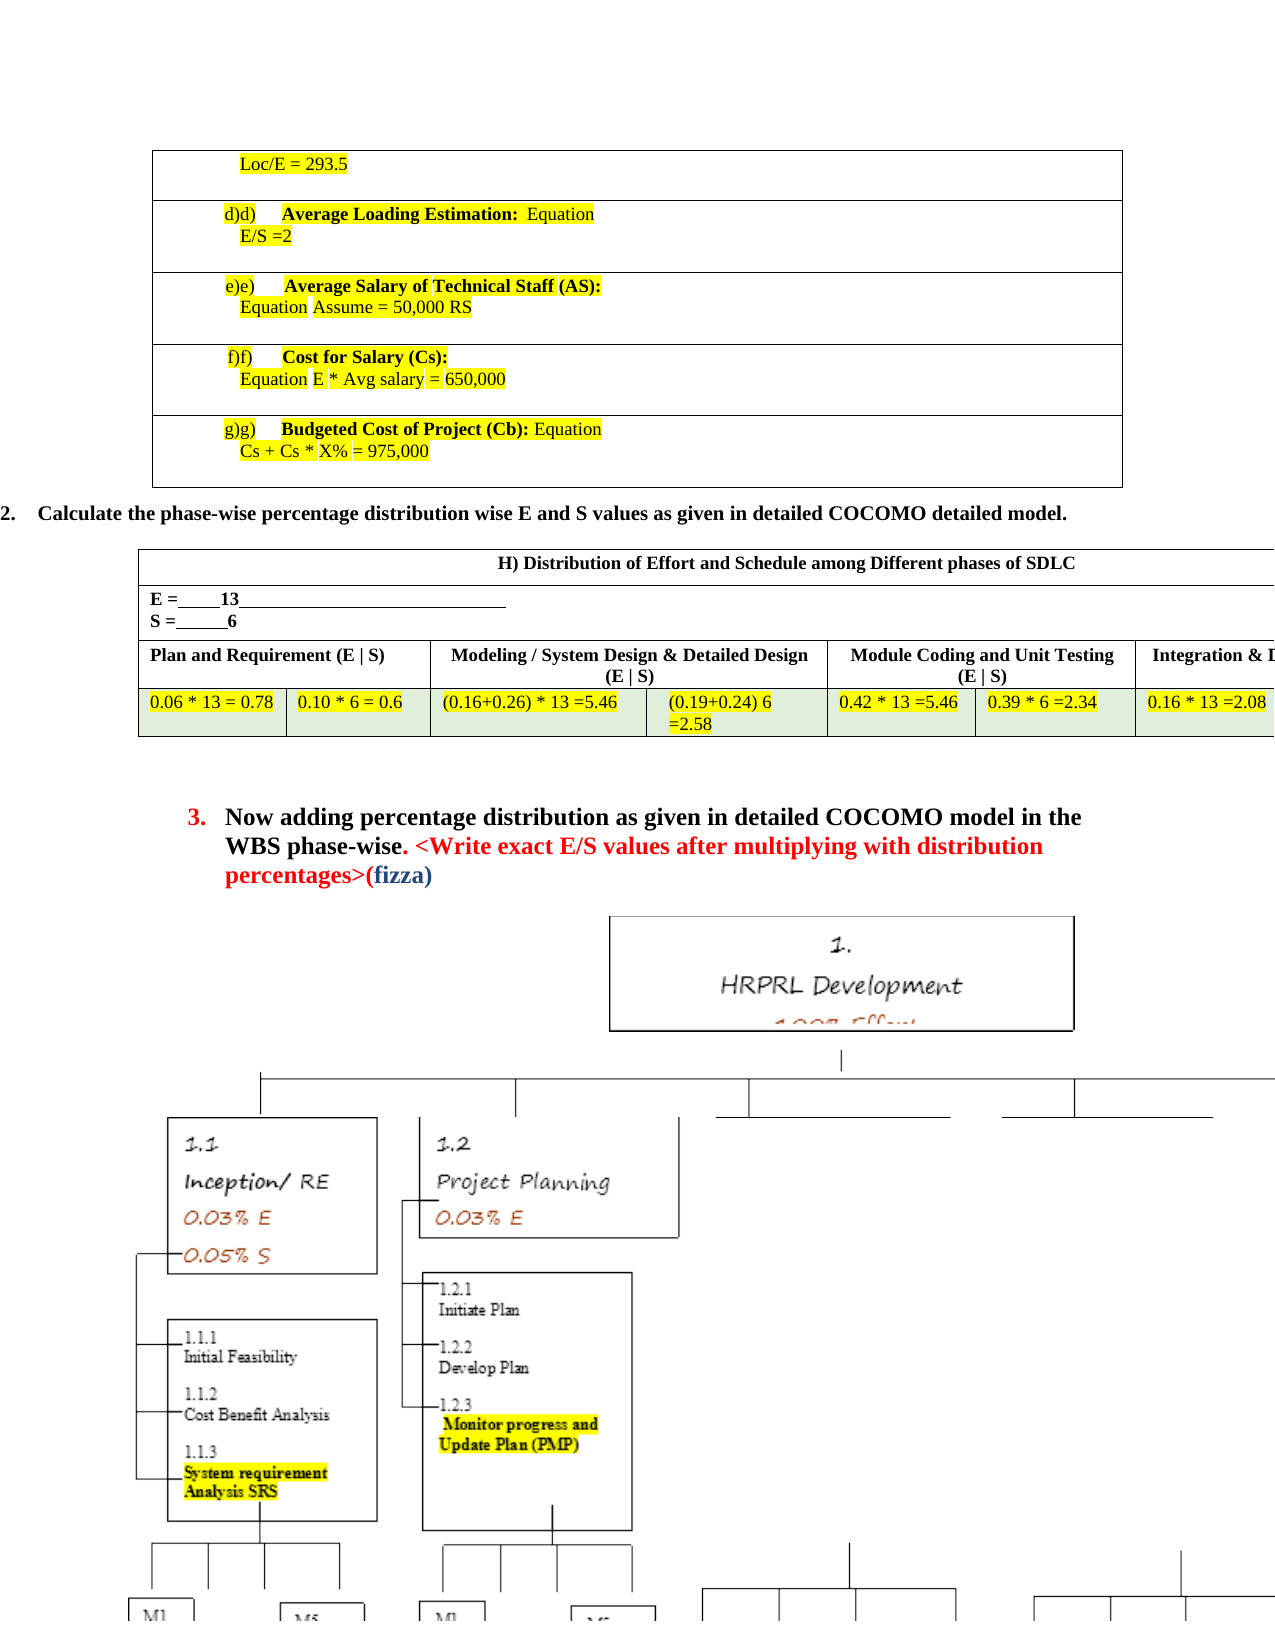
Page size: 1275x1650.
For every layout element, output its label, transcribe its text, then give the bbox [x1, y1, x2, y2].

table_header Loc/E = 293.5 [153, 151, 1122, 200]
table_cell d) [153, 201, 228, 272]
table_cell g) Budgeted Cost of Project (Cb): Equation Cs + Cs * X% = 975,000 [228, 416, 1122, 487]
table_cell f) [153, 345, 228, 415]
table_cell e) Average Salary of Technical Staff (AS): Equation Assume = 50,000 RS [228, 273, 1122, 344]
table_cell d) Average Loading Estimation: Equation E/S =2 [228, 201, 1122, 272]
table_cell g) [153, 416, 228, 487]
table_cell f) Cost for Salary (Cs): Equation E * Avg salary = 650,000 [228, 345, 1122, 415]
list Now adding percentage distribution as given in detailed COCOMO model in the WBS phase-wise. <Write exact E/S values after multiplying with distribution percentages>(fizza) [187, 802, 1081, 889]
table_cell e) [153, 273, 228, 344]
picture [609, 916, 1075, 1032]
list Calculate the phase-wise percentage distribution wise E and S values as given in detailed COCOMO detailed model. [0, 500, 1114, 524]
picture [128, 1050, 1275, 1621]
